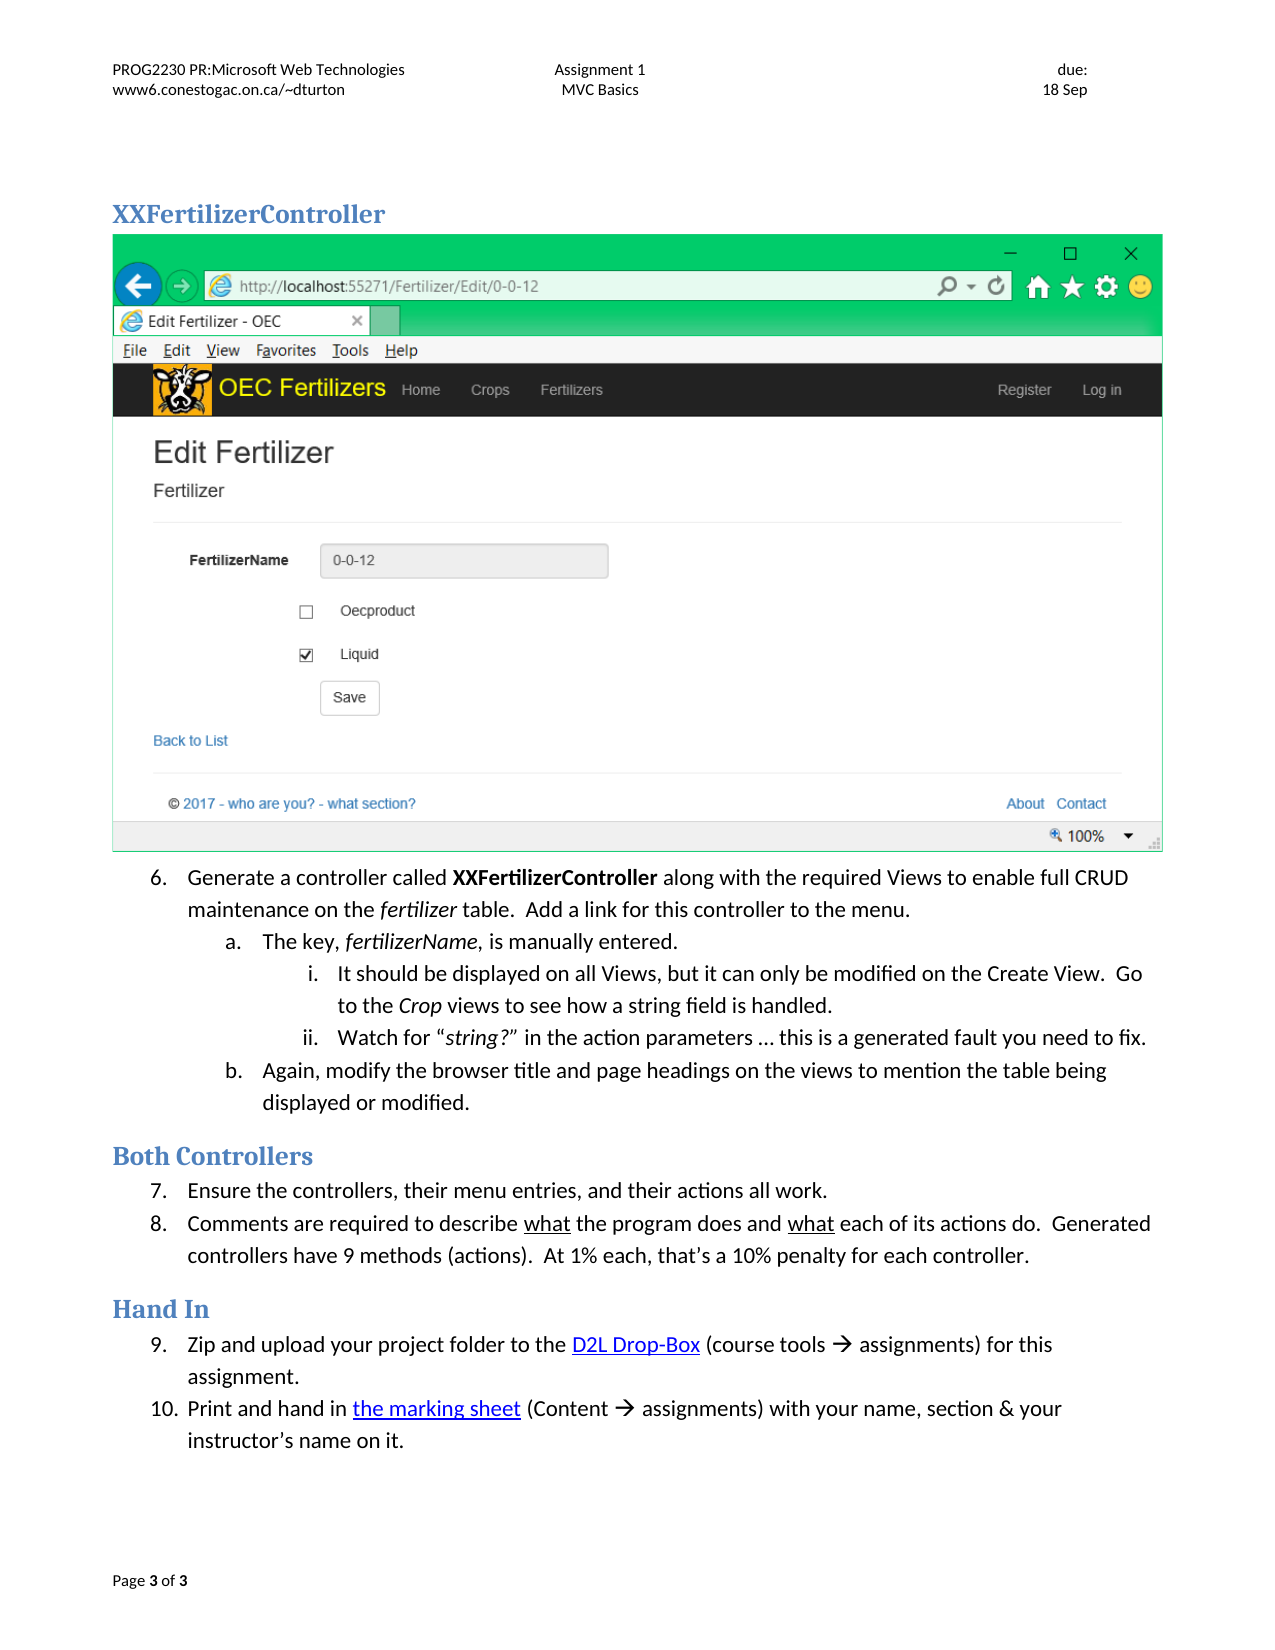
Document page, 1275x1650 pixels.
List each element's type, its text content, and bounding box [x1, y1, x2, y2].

list It should be displayed on all Views, but it can only be modified on the Create View. Go to the Crop views to see how a string field is handled. [319, 959, 1162, 1019]
subtitle Both Controllers [112, 1141, 1162, 1172]
list Print and hand in the marking sheet (Content assignments) with your name, section & your instructor’s name on it. [150, 1394, 1162, 1454]
subtitle XXFertilizerController [112, 199, 1162, 234]
subtitle Hand In [112, 1294, 1162, 1325]
list Comments are required to describe what the program does and what each of its actions do. Generated controllers have 9 methods (actions). At 1% each, that’s a 10% penalty for each controller. [150, 1209, 1162, 1269]
list Ensure the controllers, their menu entries, and their actions all work. [150, 1177, 1162, 1205]
list Again, modify the browser title and page headings on the views to mention the table being displayed or modified. [225, 1056, 1162, 1116]
picture [112, 234, 1163, 852]
list Generate a controller called XXFertilizerController along with the required Views to enable full CRUD maintenance on the fertilizer table. Add a link for this controller to the menu. [150, 863, 1162, 923]
list Zip and upload your project folder to the D2L Drop-Box (course tools assignments) for this assignment. [150, 1330, 1162, 1390]
list The key, fertilizerName, is manually entered. [225, 927, 1162, 955]
list Watch for “string?” in the action parameters … this is a generated fault you need to fix. [319, 1023, 1162, 1052]
